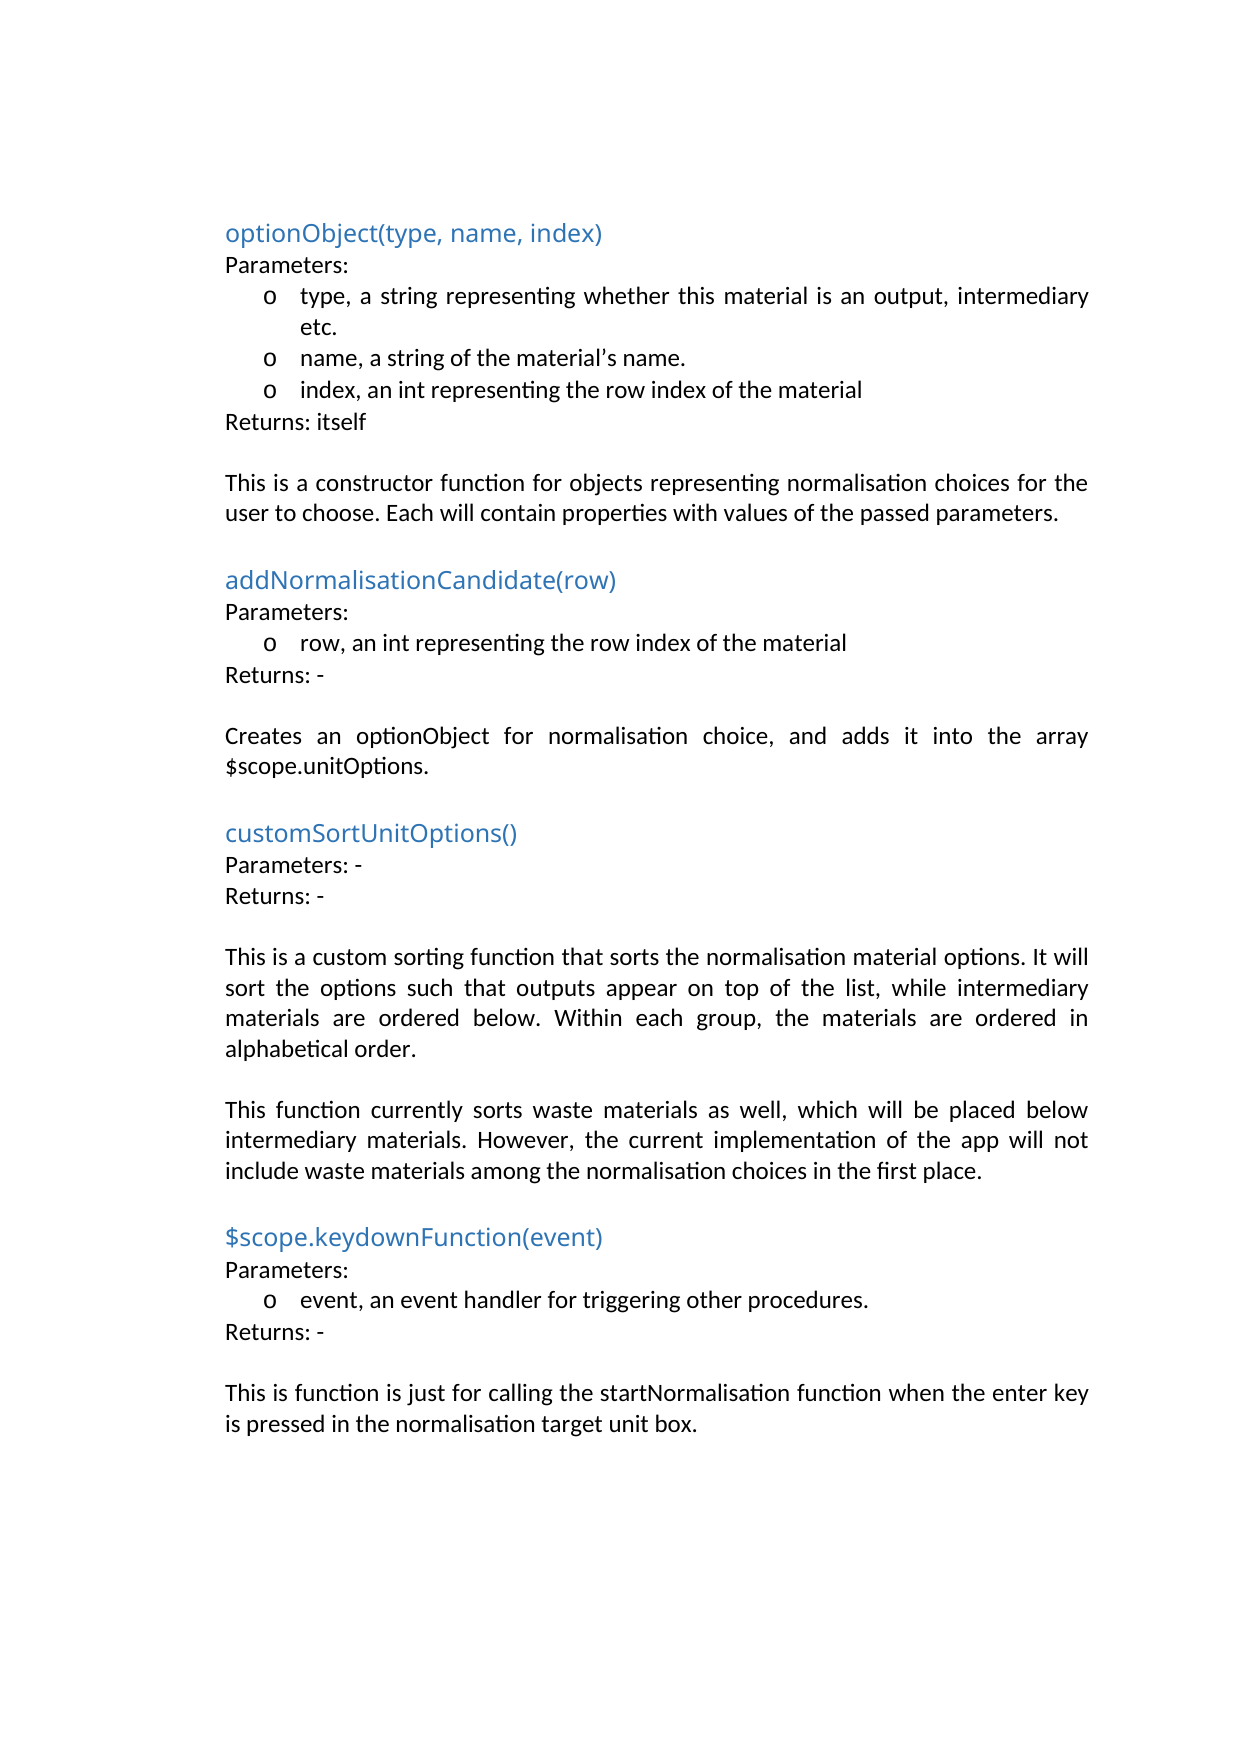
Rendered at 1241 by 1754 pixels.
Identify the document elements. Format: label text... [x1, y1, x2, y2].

text Returns: - [225, 659, 1090, 689]
subtitle customSortUnitOptions() [225, 816, 1090, 849]
list Parameters: [225, 249, 1090, 280]
text Returns: itself [225, 406, 1090, 436]
list type, a string representing whether this material is an output, intermediary etc. [262, 280, 1090, 342]
list name, a string of the material’s name. [262, 342, 1090, 374]
list This is function is just for calling the startNormalisation function when the enter key is pressed in the normalisation target unit box. [225, 1377, 1090, 1438]
list Parameters: [225, 596, 1090, 627]
list index, an int representing the row index of the material [262, 374, 1090, 406]
list Parameters: - [225, 849, 1090, 880]
list row, an int representing the row index of the material [262, 627, 1090, 659]
text Creates an optionObject for normalisation choice, and adds it into the array $scope.unitOptions. [225, 720, 1090, 781]
list Returns: - [225, 880, 1090, 911]
list Parameters: [225, 1254, 1090, 1284]
text This is a constructor function for objects representing normalisation choices for the user to choose. Each will contain properties with values of the passed parameters. [225, 467, 1090, 528]
subtitle addNormalisationCandidate(row) [225, 562, 1090, 596]
text Returns: - [225, 1316, 1090, 1347]
subtitle $scope.keydownFunction(event) [225, 1220, 1090, 1254]
subtitle optionObject(type, name, index) [225, 215, 1090, 249]
list This function currently sorts waste materials as well, which will be placed below intermediary materials. However, the current implementation of the app will not include waste materials among the normalisation choices in the first place. [225, 1094, 1090, 1185]
list event, an event handler for triggering other procedures. [262, 1284, 1090, 1316]
list This is a custom sorting function that sorts the normalisation material options. It will sort the options such that outputs appear on top of the list, while intermediary materials are ordered below. Within each group, the materials are ordered in alphabetical order. [225, 941, 1090, 1063]
